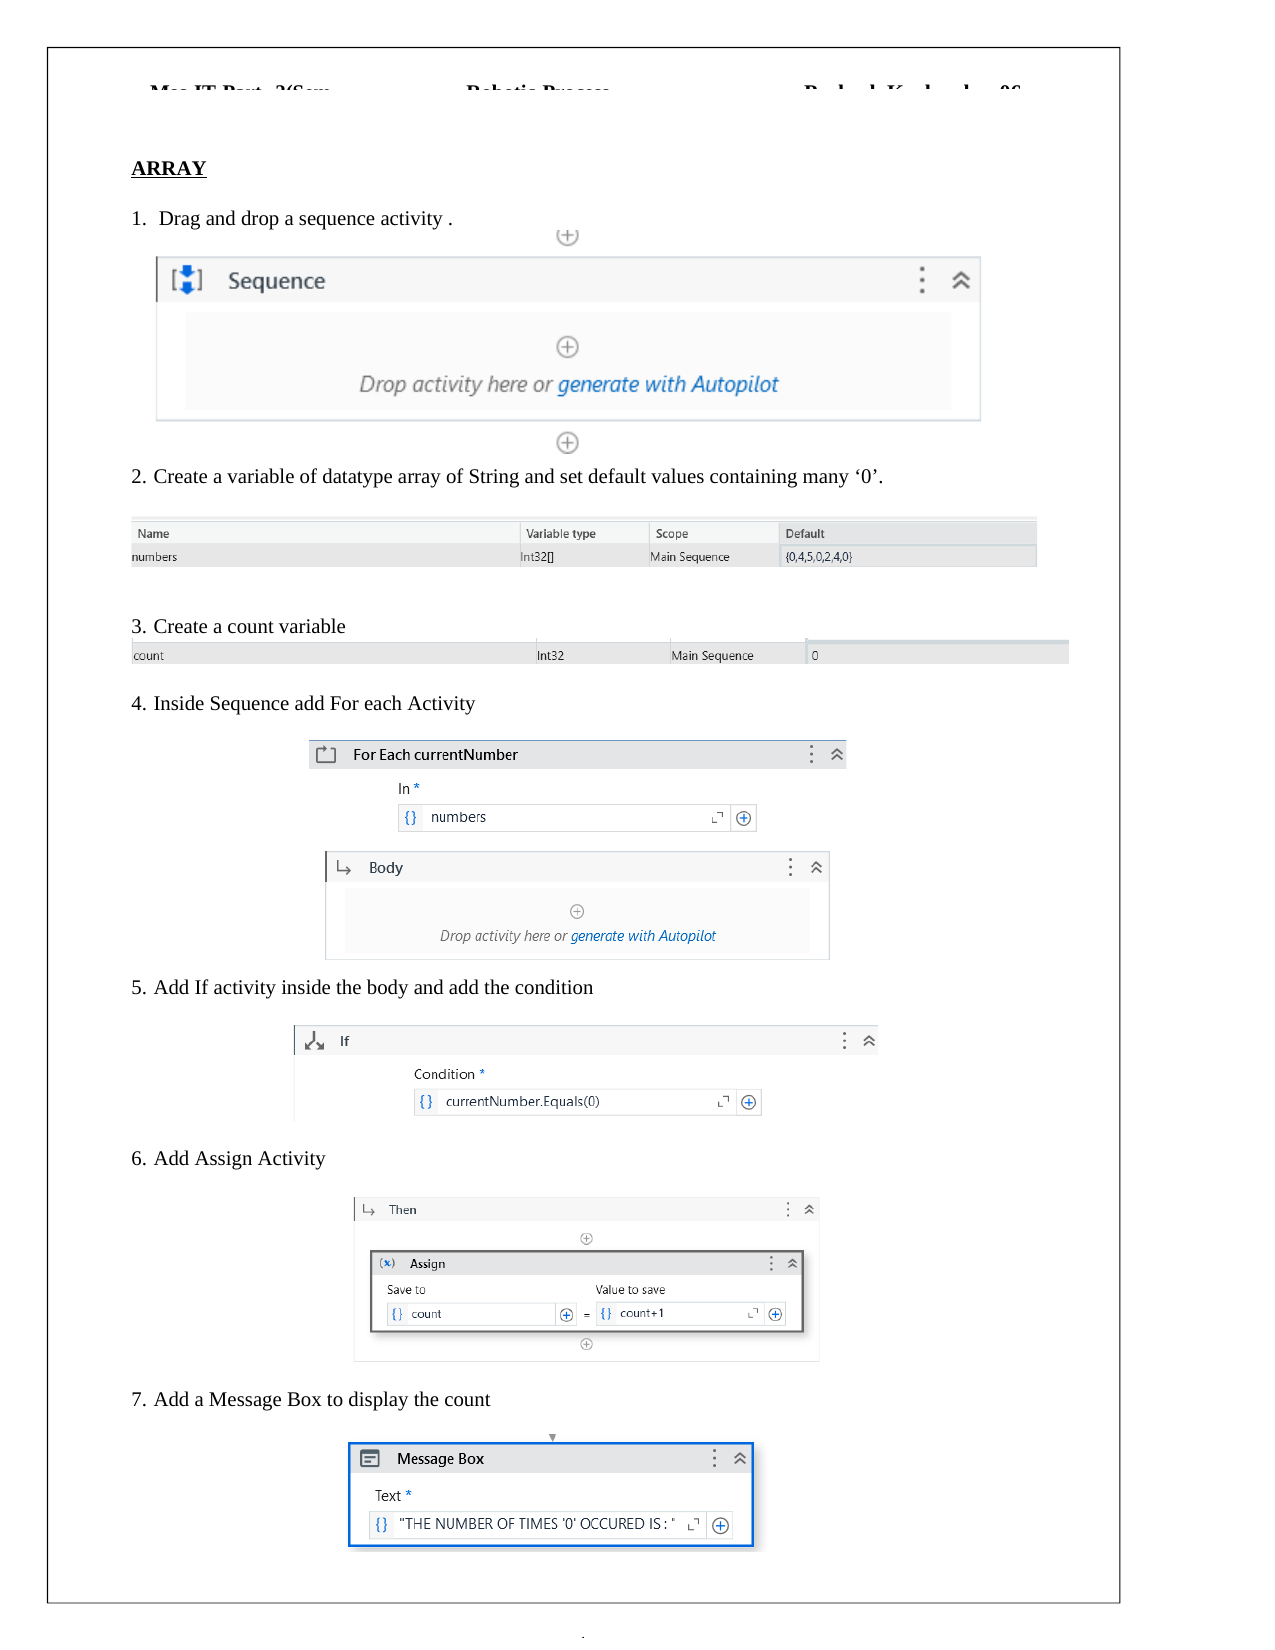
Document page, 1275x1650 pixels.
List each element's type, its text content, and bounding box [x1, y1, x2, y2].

text ARRAY [131, 156, 1119, 180]
picture [309, 740, 847, 960]
picture [155, 230, 982, 454]
picture [131, 516, 1038, 567]
picture [293, 1025, 879, 1122]
list Create a count variable [131, 614, 1119, 638]
picture [131, 638, 1069, 664]
picture [344, 1434, 768, 1552]
picture [353, 1197, 820, 1362]
list Add a Message Box to display the count [131, 1387, 1119, 1411]
list Add Assign Activity [131, 1145, 1119, 1169]
list Drag and drop a sequence activity . [131, 206, 1119, 230]
list Inside Sequence add For each Activity [131, 691, 1119, 715]
list Create a variable of datatype array of String and set default values containing many ‘0’. [131, 464, 1119, 488]
